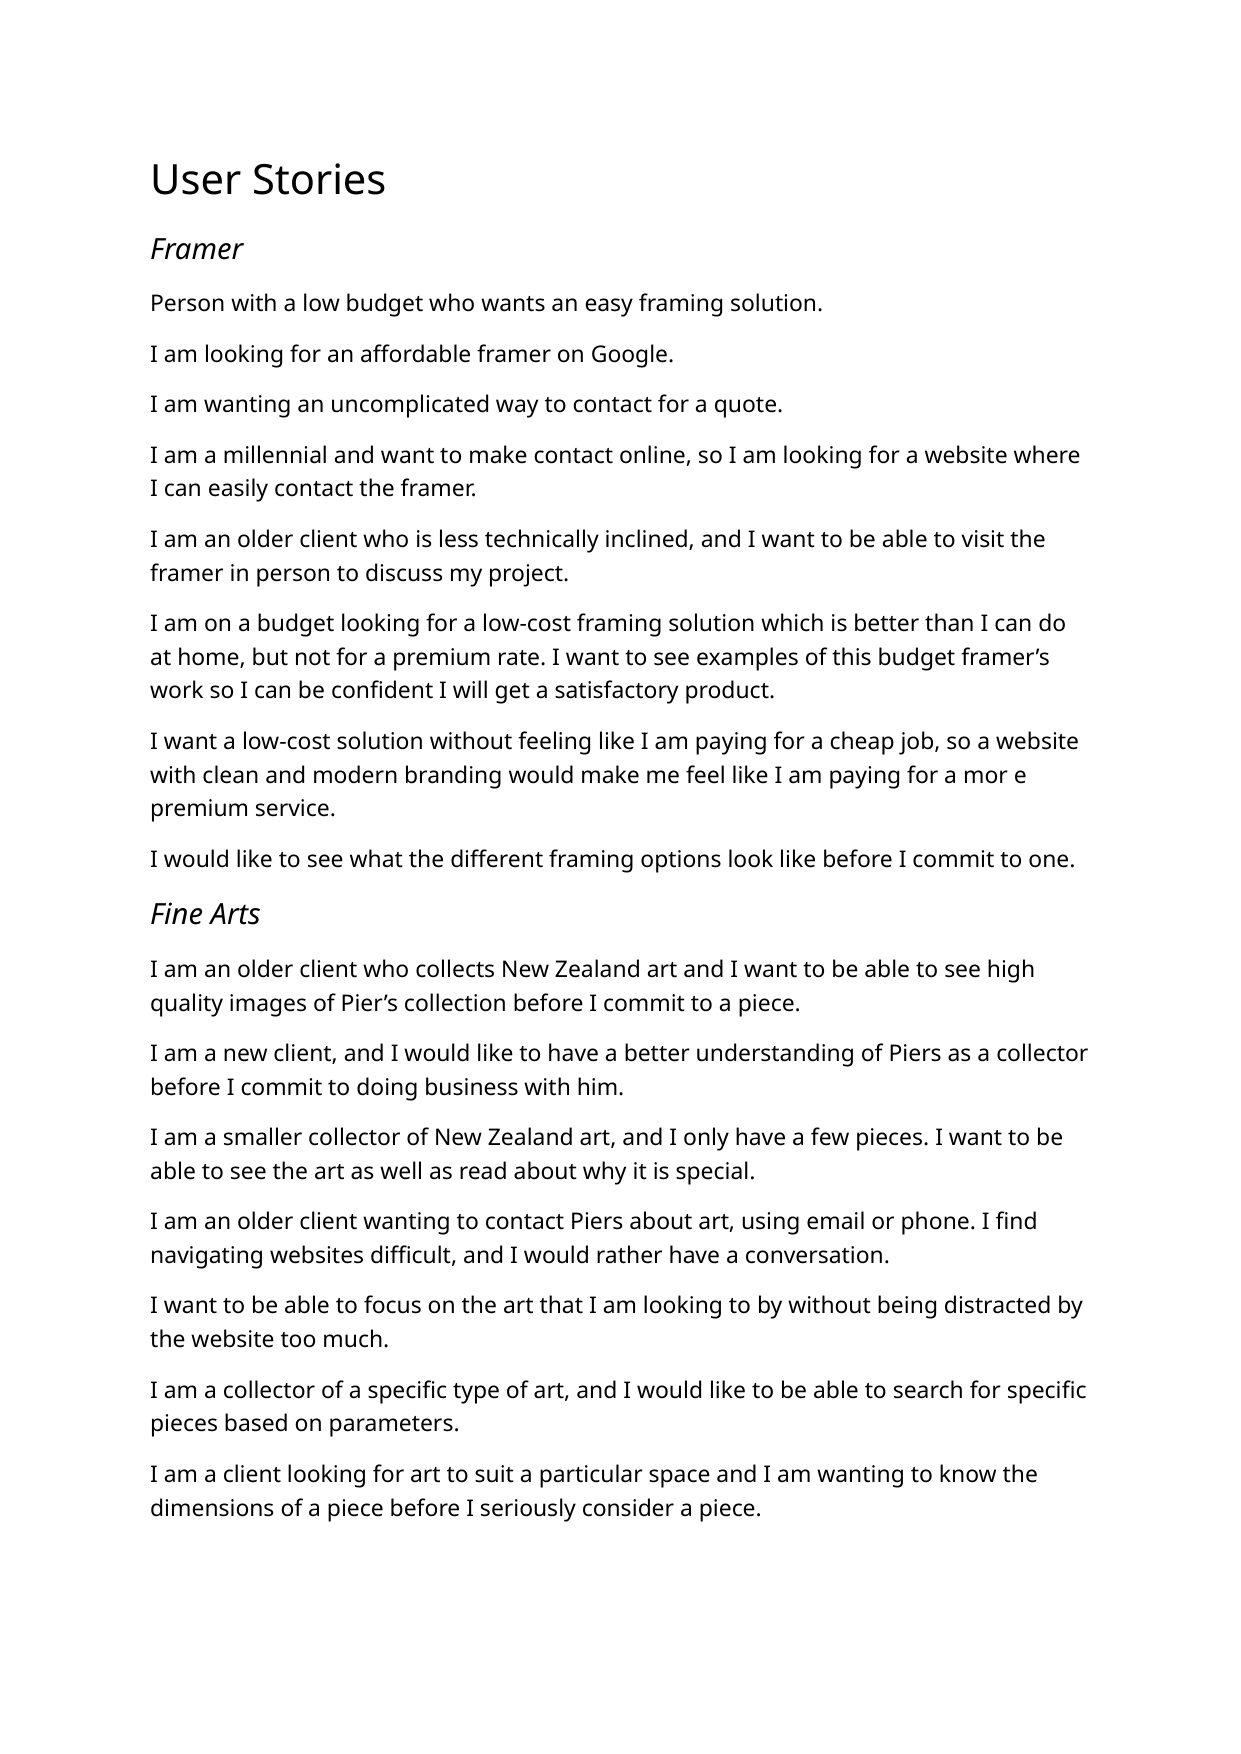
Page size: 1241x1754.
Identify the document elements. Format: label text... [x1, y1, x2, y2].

text I am a millennial and want to make contact online, so I am looking for a website where I can easily contact the framer. [150, 439, 1090, 504]
text Person with a low budget who wants an easy framing solution. [150, 287, 1090, 319]
text User Stories [150, 150, 1090, 207]
text I am an older client who is less technically inclined, and I want to be able to visit the framer in person to discuss my project. [150, 523, 1090, 588]
text I want to be able to focus on the art that I am looking to by without being distracted by the website too much. [150, 1289, 1090, 1354]
text I am looking for an affordable framer on Google. [150, 338, 1090, 369]
text I would like to see what the different framing options look like before I commit to one. [150, 843, 1090, 874]
text I am a collector of a specific type of art, and I would like to be able to search for specific pieces based on parameters. [150, 1373, 1090, 1438]
text I am an older client wanting to contact Piers about art, using email or phone. I find navigating websites difficult, and I would rather have a conversation. [150, 1205, 1090, 1270]
text I am a smaller collector of New Zealand art, and I only have a few pieces. I want to be able to see the art as well as read about why it is special. [150, 1121, 1090, 1186]
text I am a new client, and I would like to have a better understanding of Piers as a collector before I commit to doing business with him. [150, 1037, 1090, 1102]
text I am an older client who collects New Zealand art and I want to be able to see high quality images of Pier’s collection before I commit to a piece. [150, 953, 1090, 1018]
text I am on a budget looking for a low-cost framing solution which is better than I can do at home, but not for a premium rate. I want to see examples of this budget framer’s work so I can be confident I will get a satisfactory product. [150, 607, 1090, 706]
text I want a low-cost solution without feeling like I am paying for a cheap job, so a website with clean and modern branding would make me feel like I am paying for a mor e premium service. [150, 725, 1090, 824]
text I am a client looking for art to suit a particular space and I am wanting to know the dimensions of a piece before I seriously consider a piece. [150, 1458, 1090, 1523]
text Fine Arts [150, 893, 1090, 933]
text Framer [150, 228, 1090, 268]
text I am wanting an uncomplicated way to contact for a quote. [150, 388, 1090, 419]
